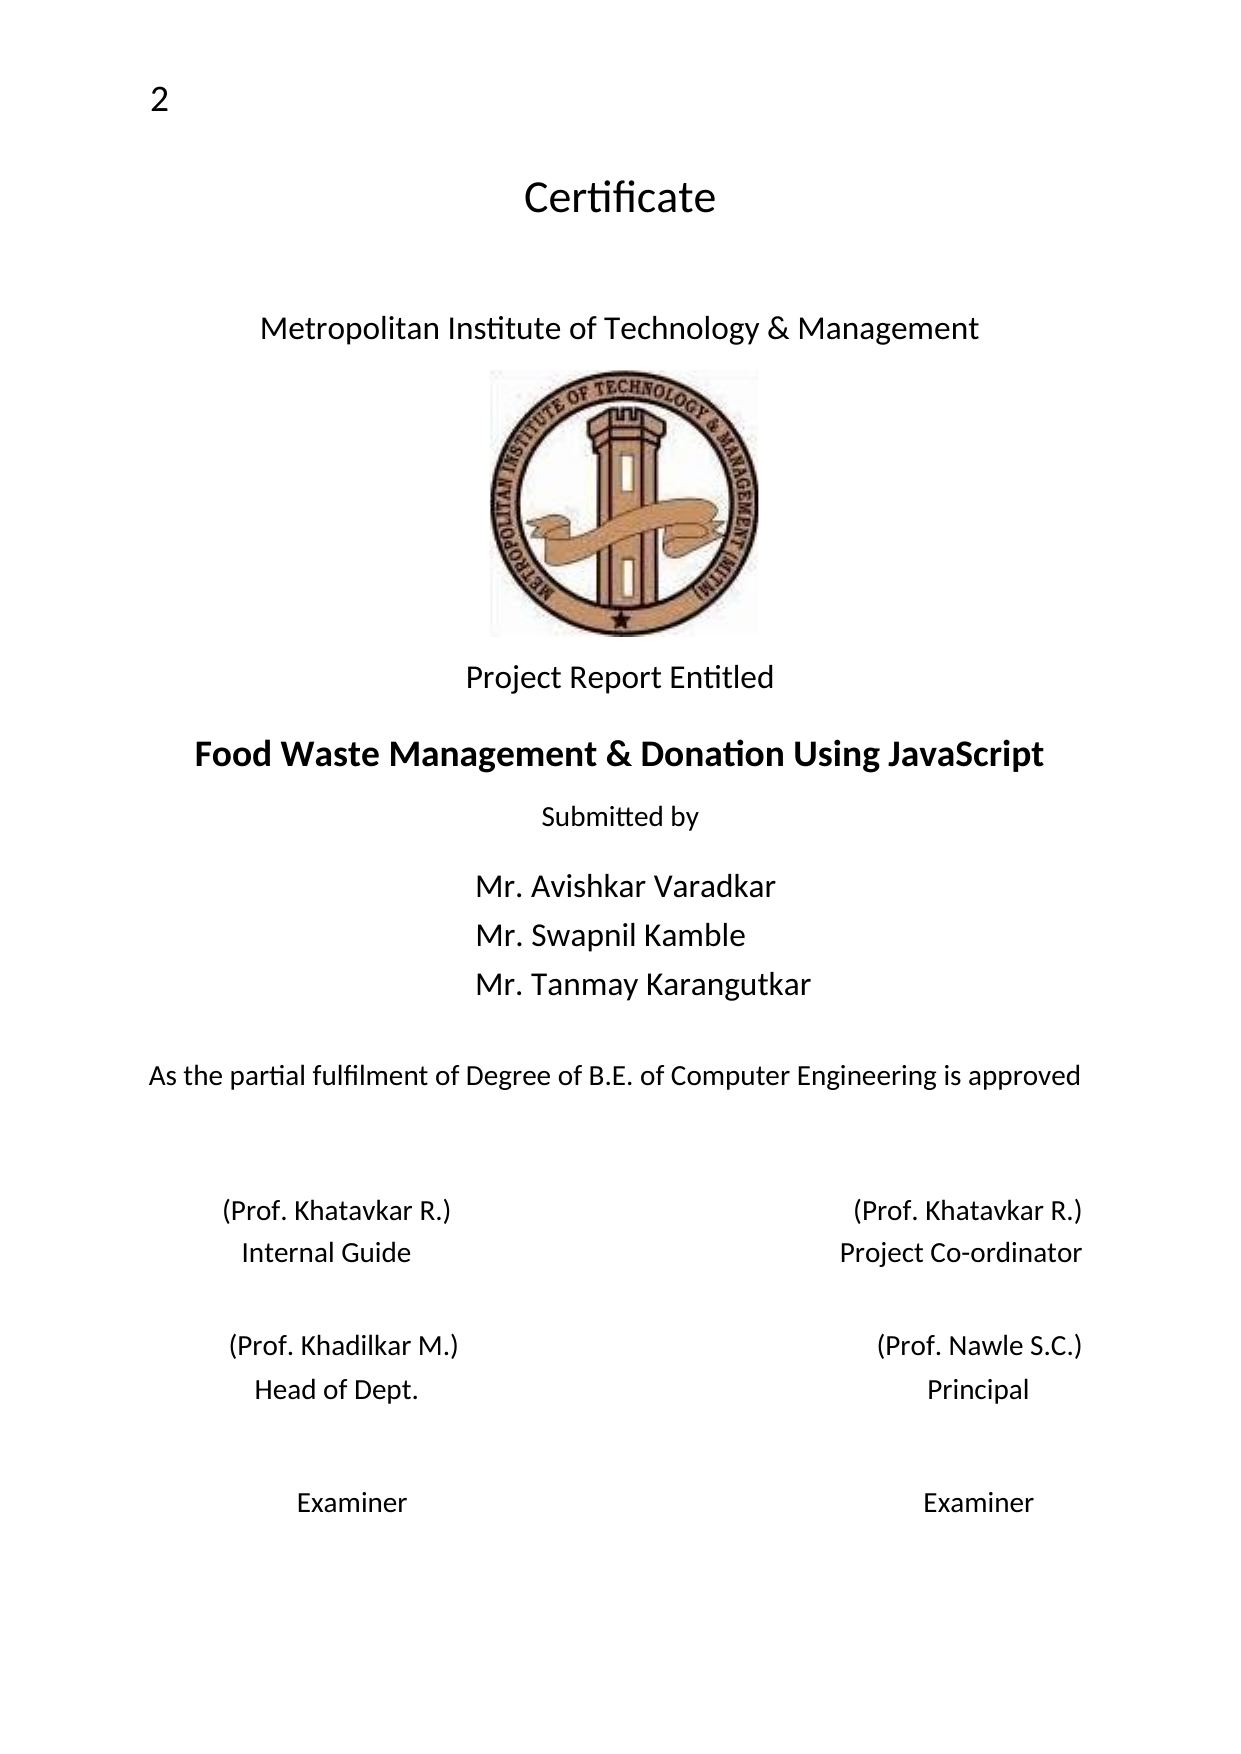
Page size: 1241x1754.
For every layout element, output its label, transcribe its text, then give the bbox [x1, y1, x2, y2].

text Mr. Avishkar Varadkar [197, 865, 1054, 906]
text (Prof. Khadilkar M.) (Prof. Nawle S.C.) [150, 1327, 1089, 1362]
text Metropolitan Institute of Technology & Management [197, 307, 1042, 348]
picture [489, 370, 759, 637]
text Mr. Tanmay Karangutkar [197, 963, 1089, 1004]
text Mr. Swapnil Kamble [197, 914, 1024, 955]
text Examiner Examiner [150, 1484, 1089, 1520]
subtitle Certificate [151, 168, 1089, 224]
text Project Report Entitled [197, 656, 1043, 697]
text Head of Dept. Principal [148, 1371, 1089, 1407]
text Food Waste Management & Donation Using JavaScript [151, 730, 1089, 776]
text (Prof. Khatavkar R.) (Prof. Khatavkar R.) [150, 1192, 1089, 1227]
text Internal Guide Project Co-ordinator [148, 1234, 1089, 1270]
text As the partial fulfilment of Degree of B.E. of Computer Engineering is approved [148, 1057, 1089, 1093]
text Submitted by [151, 798, 1089, 834]
